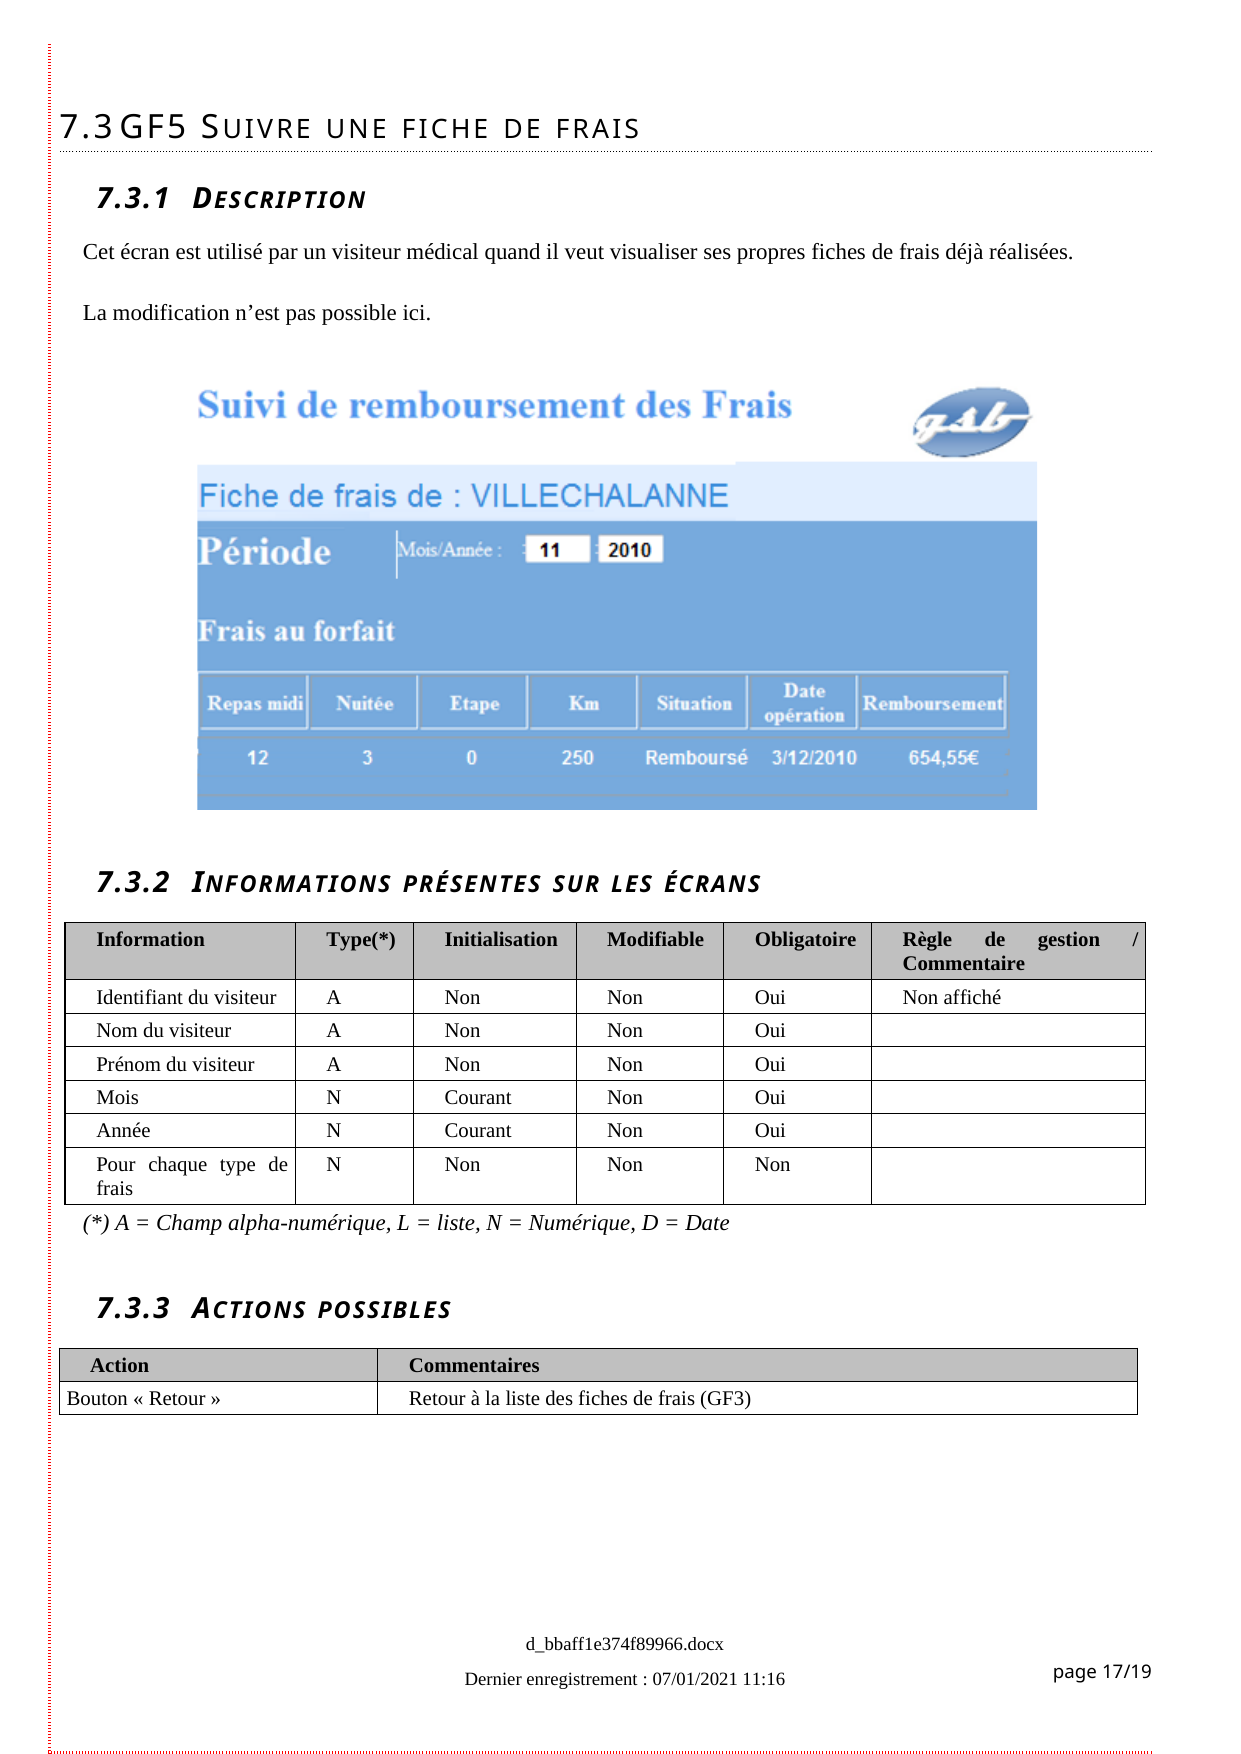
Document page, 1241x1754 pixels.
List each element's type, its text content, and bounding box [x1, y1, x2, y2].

table_cell Non [724, 1148, 871, 1204]
table_cell N [296, 1081, 413, 1113]
table_cell N [296, 1114, 413, 1147]
table_cell Non [577, 1148, 723, 1204]
table_cell [872, 1014, 1145, 1046]
table_header Information [66, 923, 295, 979]
table_cell Année [66, 1114, 295, 1147]
table_cell A [296, 980, 413, 1013]
table_cell Non affiché [872, 980, 1145, 1013]
table_cell Pour chaque type de frais [66, 1148, 295, 1204]
table_header Obligatoire [724, 923, 871, 979]
table_cell Non [414, 980, 576, 1013]
table_cell Prénom du visiteur [66, 1047, 295, 1080]
table_cell Non [577, 1114, 723, 1147]
subtitle Description [96, 177, 1152, 217]
table_cell Oui [724, 1114, 871, 1147]
table_cell Courant [414, 1081, 576, 1113]
table_cell A [296, 1047, 413, 1080]
table_cell Non [577, 980, 723, 1013]
table_cell Retour à la liste des fiches de frais (GF3) [378, 1382, 1137, 1414]
table_header Type(*) [296, 923, 413, 979]
table_cell Bouton « Retour » [60, 1382, 377, 1414]
table_cell [872, 1081, 1145, 1113]
text La modification n’est pas possible ici. [83, 299, 1152, 325]
table_cell A [296, 1014, 413, 1046]
table_cell [872, 1047, 1145, 1080]
picture [197, 360, 1038, 810]
table_header Modifiable [577, 923, 723, 979]
text Cet écran est utilisé par un visiteur médical quand il veut visualiser ses propres fiches de frais déjà réalisées. [83, 238, 1152, 264]
table_cell Mois [66, 1081, 295, 1113]
table_cell N [296, 1148, 413, 1204]
table_header Commentaires [378, 1349, 1137, 1381]
table_cell Nom du visiteur [66, 1014, 295, 1046]
table_cell [872, 1148, 1145, 1204]
table_cell Non [577, 1014, 723, 1046]
table_cell Oui [724, 980, 871, 1013]
table_cell Non [414, 1014, 576, 1046]
table_header Action [60, 1349, 377, 1381]
table_cell Courant [414, 1114, 576, 1147]
subtitle Informations présentes sur les écrans [96, 861, 1152, 901]
table_cell Non [577, 1081, 723, 1113]
table_cell Non [414, 1047, 576, 1080]
table_cell Oui [724, 1014, 871, 1046]
table_header Règle de gestion / Commentaire [872, 923, 1145, 979]
table_cell Identifiant du visiteur [66, 980, 295, 1013]
table_cell [872, 1114, 1145, 1147]
table_cell Non [414, 1148, 576, 1204]
subtitle GF5 Suivre une fiche de frais [59, 103, 1152, 152]
table_header Initialisation [414, 923, 576, 979]
table_cell Oui [724, 1081, 871, 1113]
subtitle Actions possibles [96, 1287, 1152, 1327]
text (*) A = Champ alpha-numérique, L = liste, N = Numérique, D = Date [83, 1209, 1152, 1236]
table_cell Oui [724, 1047, 871, 1080]
table_cell Non [577, 1047, 723, 1080]
